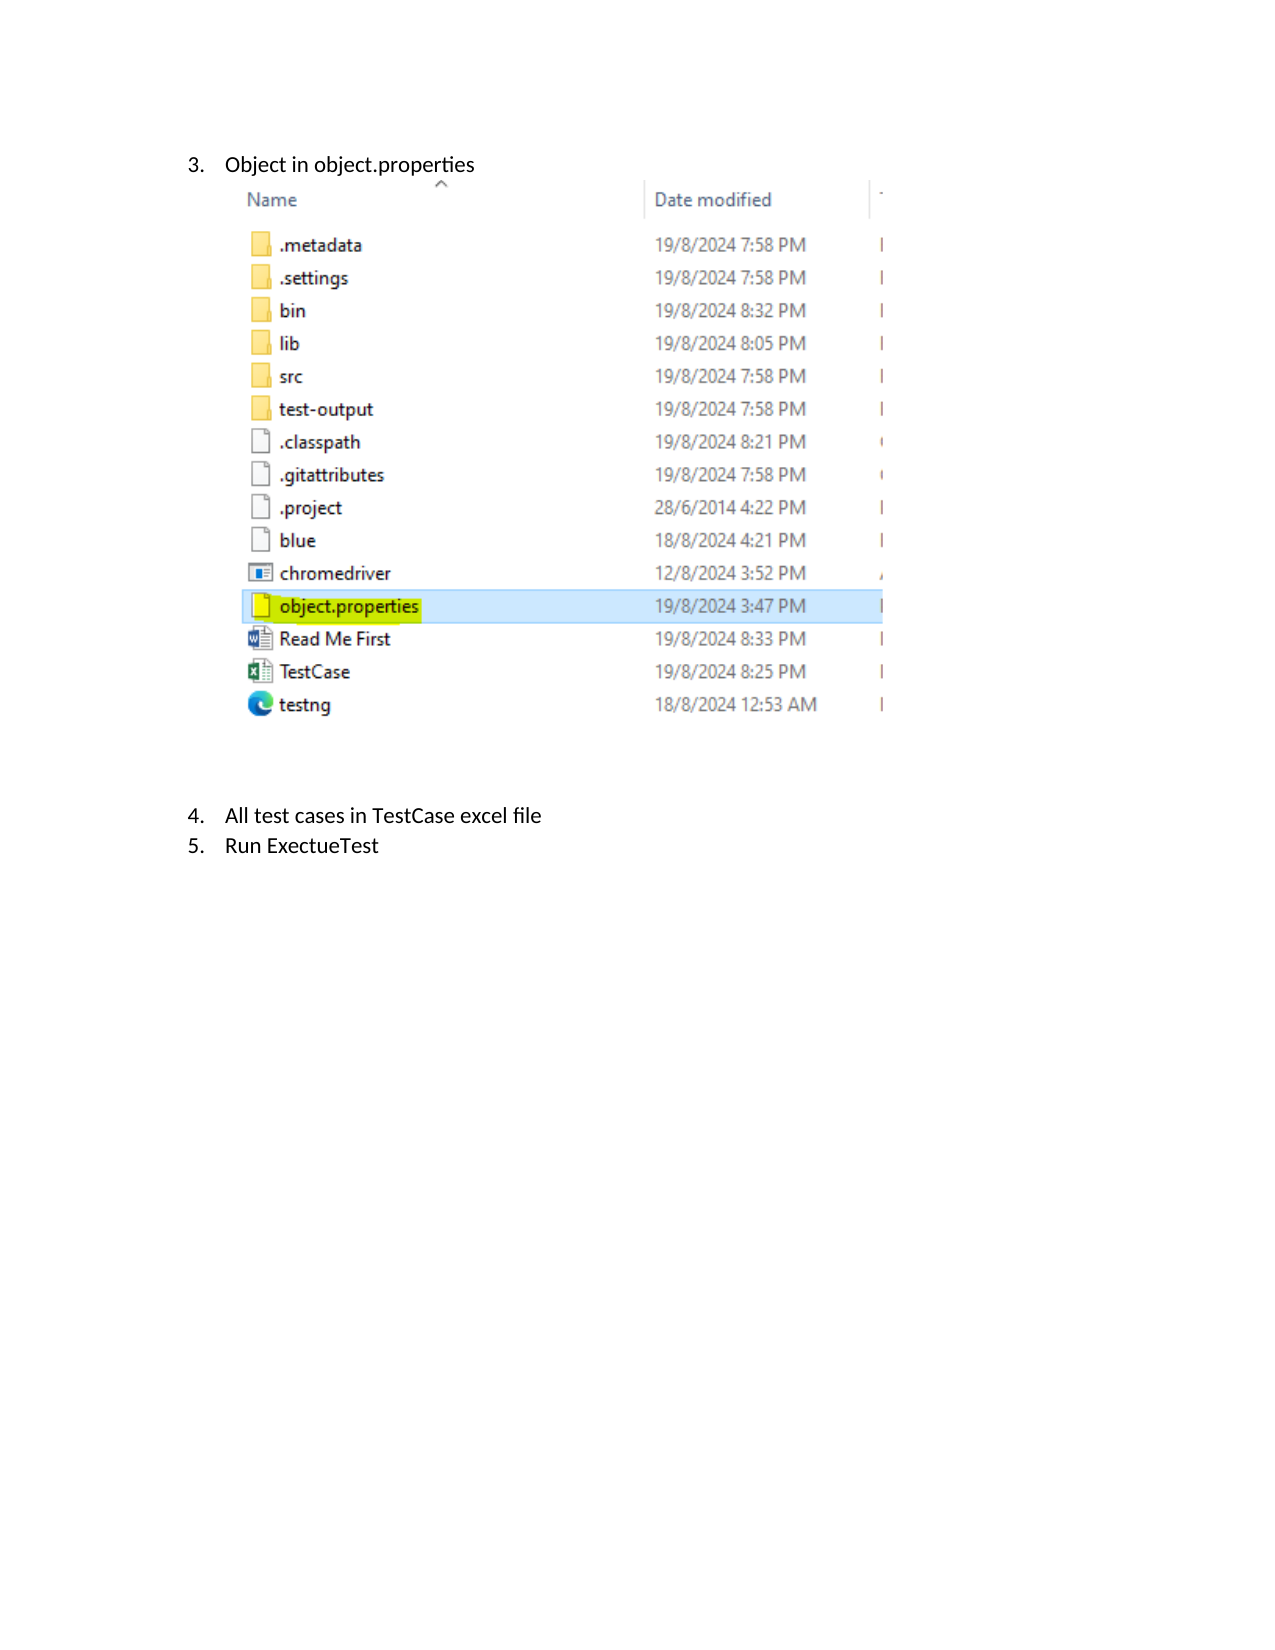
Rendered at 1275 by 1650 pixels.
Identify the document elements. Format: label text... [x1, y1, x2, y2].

list All test cases in TestCase excel file [187, 801, 1125, 829]
picture [225, 180, 883, 799]
list Run ExectueTest [187, 831, 1125, 859]
